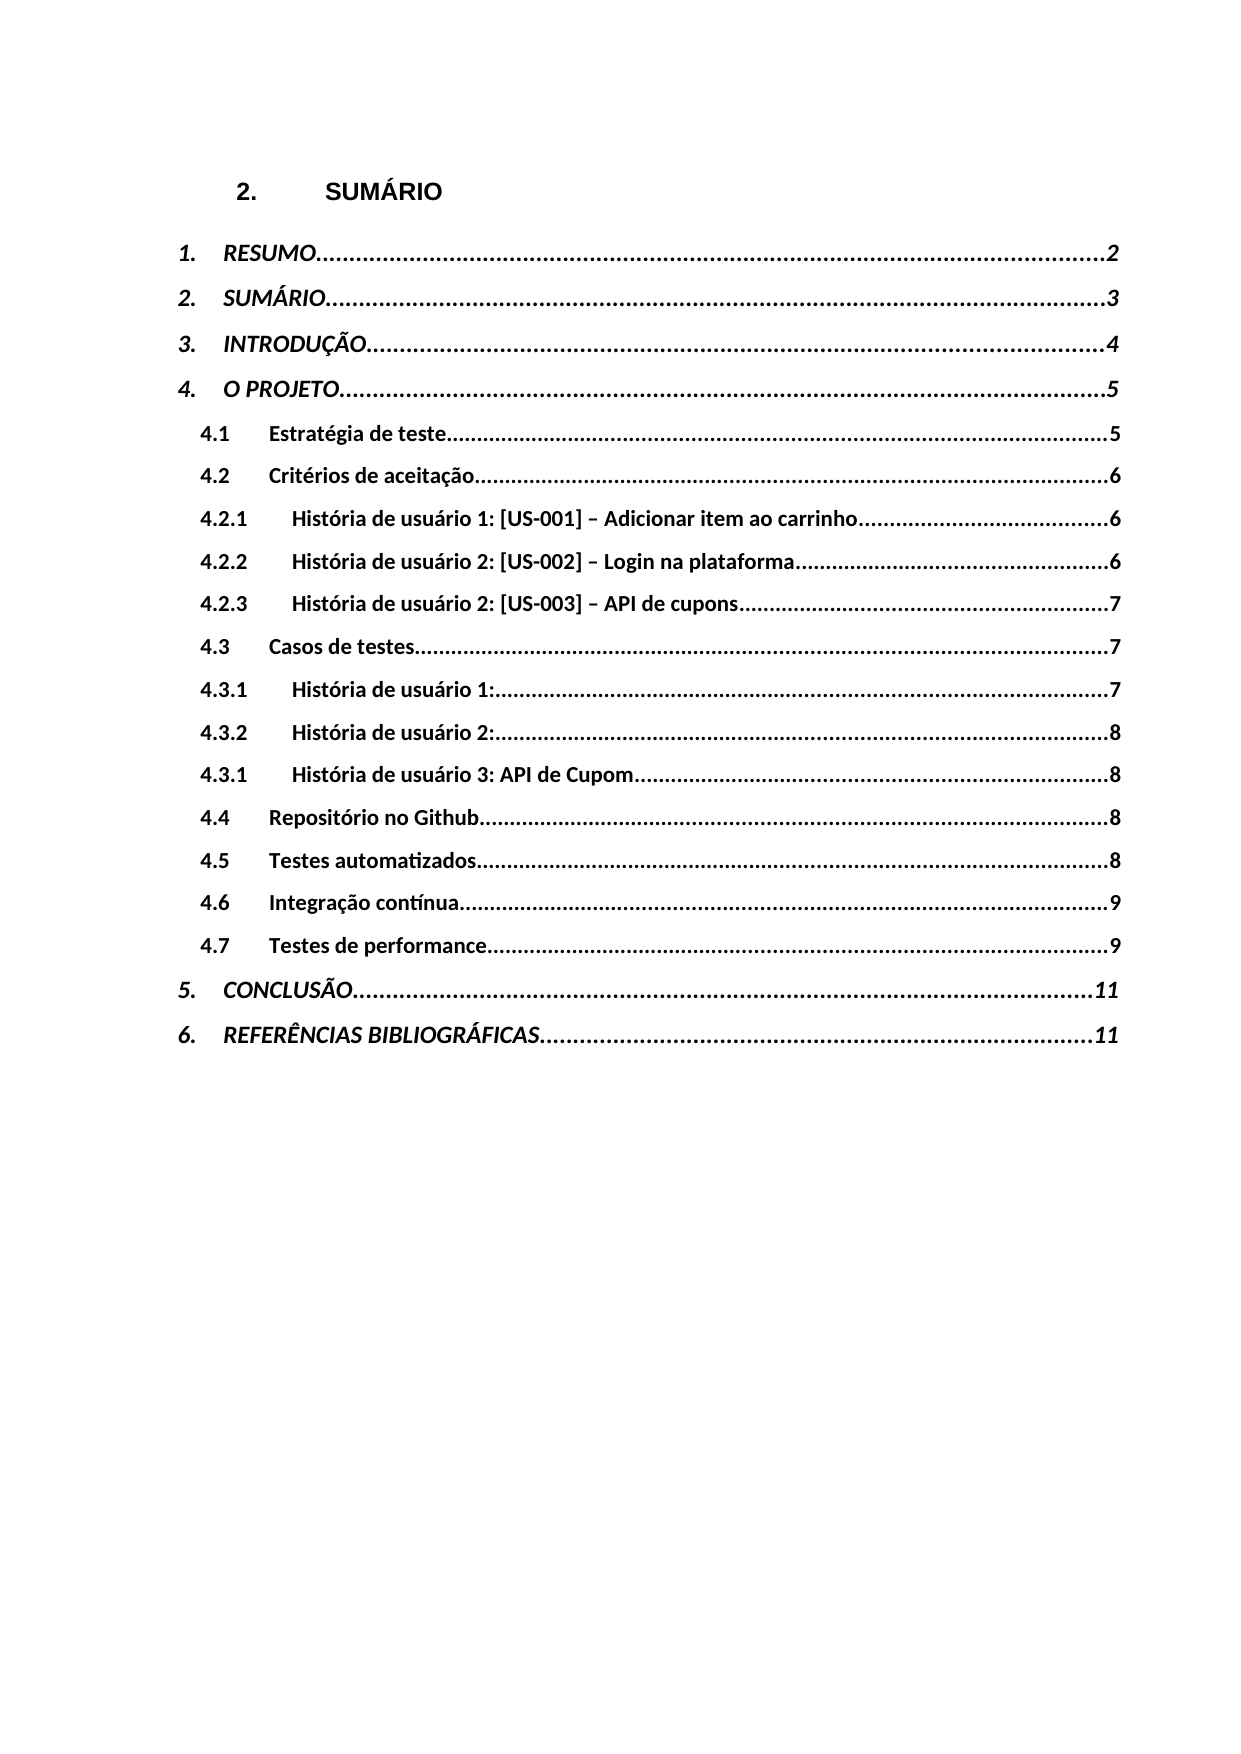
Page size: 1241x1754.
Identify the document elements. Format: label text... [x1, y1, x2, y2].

text 4.4 Repositório no Github 8 [200, 803, 1122, 831]
text 4.2.1 História de usuário 1: [US-001] – Adicionar item ao carrinho 6 [200, 504, 1122, 532]
text 4.5 Testes automatizados 8 [200, 846, 1122, 874]
text 3. INTRODUÇÃO 4 [177, 328, 1122, 358]
text 5. CONCLUSÃO 11 [177, 974, 1122, 1004]
text 4.2.3 História de usuário 2: [US-003] – API de cupons 7 [200, 589, 1122, 617]
subtitle SUMÁRIO [177, 177, 1122, 206]
text 2. SUMÁRIO 3 [177, 282, 1122, 313]
text 4.3.2 História de usuário 2: 8 [200, 718, 1122, 746]
text 4.6 Integração contínua 9 [200, 888, 1122, 916]
text 4. O PROJETO 5 [177, 373, 1122, 404]
text 4.3.1 História de usuário 1: 7 [200, 675, 1122, 703]
text 4.2 Critérios de aceitação 6 [200, 461, 1122, 489]
text 6. REFERÊNCIAS BIBLIOGRÁFICAS 11 [177, 1019, 1122, 1050]
text 4.7 Testes de performance 9 [200, 931, 1122, 959]
text 1. RESUMO 2 [177, 237, 1122, 267]
text 4.2.2 História de usuário 2: [US-002] – Login na plataforma 6 [200, 547, 1122, 575]
text 4.3 Casos de testes 7 [200, 632, 1122, 660]
text 4.1 Estratégia de teste 5 [200, 419, 1122, 447]
text 4.3.1 História de usuário 3: API de Cupom 8 [200, 760, 1122, 788]
